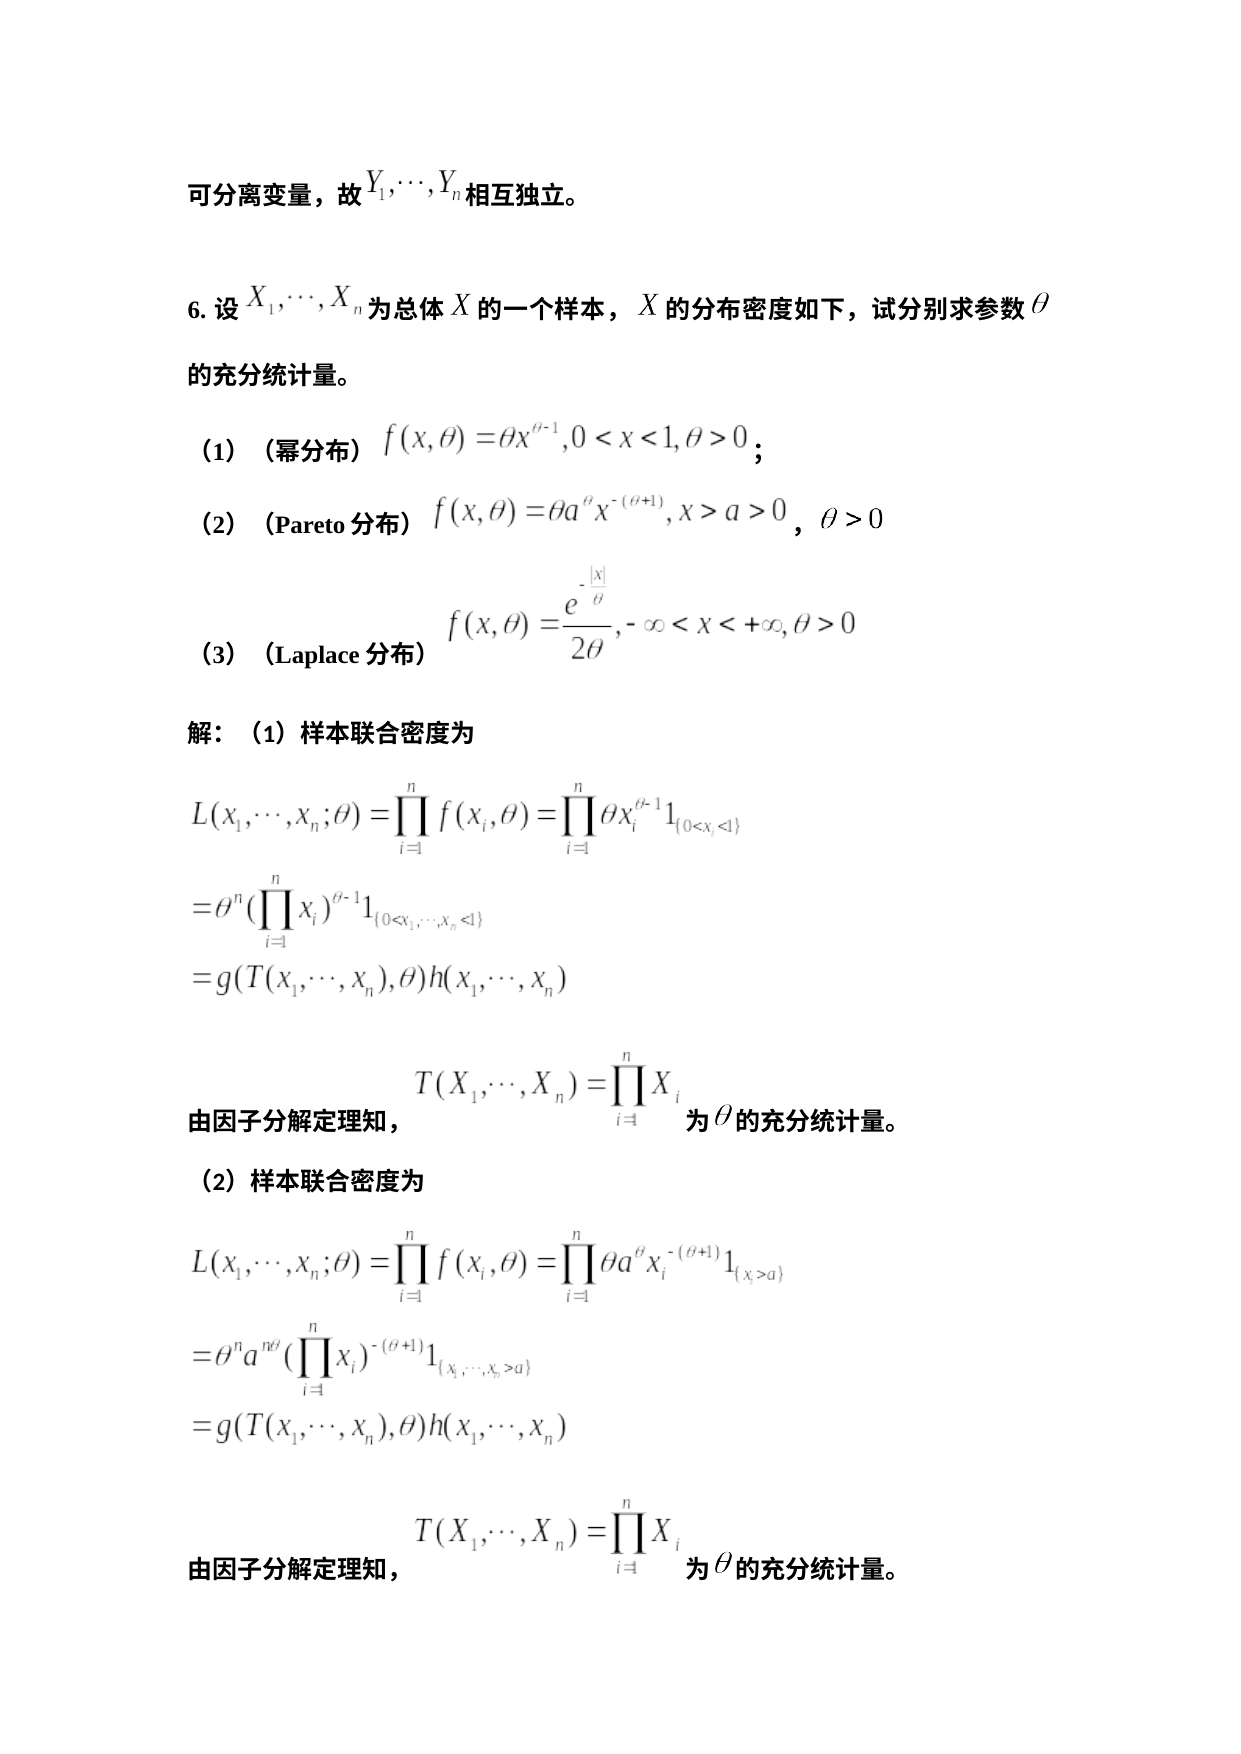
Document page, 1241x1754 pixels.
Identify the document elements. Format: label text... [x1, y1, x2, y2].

text 由因子分解定理知，为的充分统计量。 [187, 1041, 1053, 1139]
text （2）（Pareto分布）， [187, 488, 1053, 553]
text 由因子分解定理知，为的充分统计量。 [187, 1489, 1053, 1586]
text （1）（幂分布）； [187, 414, 1053, 479]
text （3）（Laplace分布） [187, 561, 1053, 691]
text 6. 设为总体的一个样本，的分布密度如下，试分别求参数的充分统计量。 [187, 276, 1053, 406]
text （2）样本联合密度为 [187, 1147, 1053, 1212]
text 解：（1）样本联合密度为 [187, 699, 1053, 764]
text 可分离变量，故相互独立。 [187, 162, 1053, 227]
